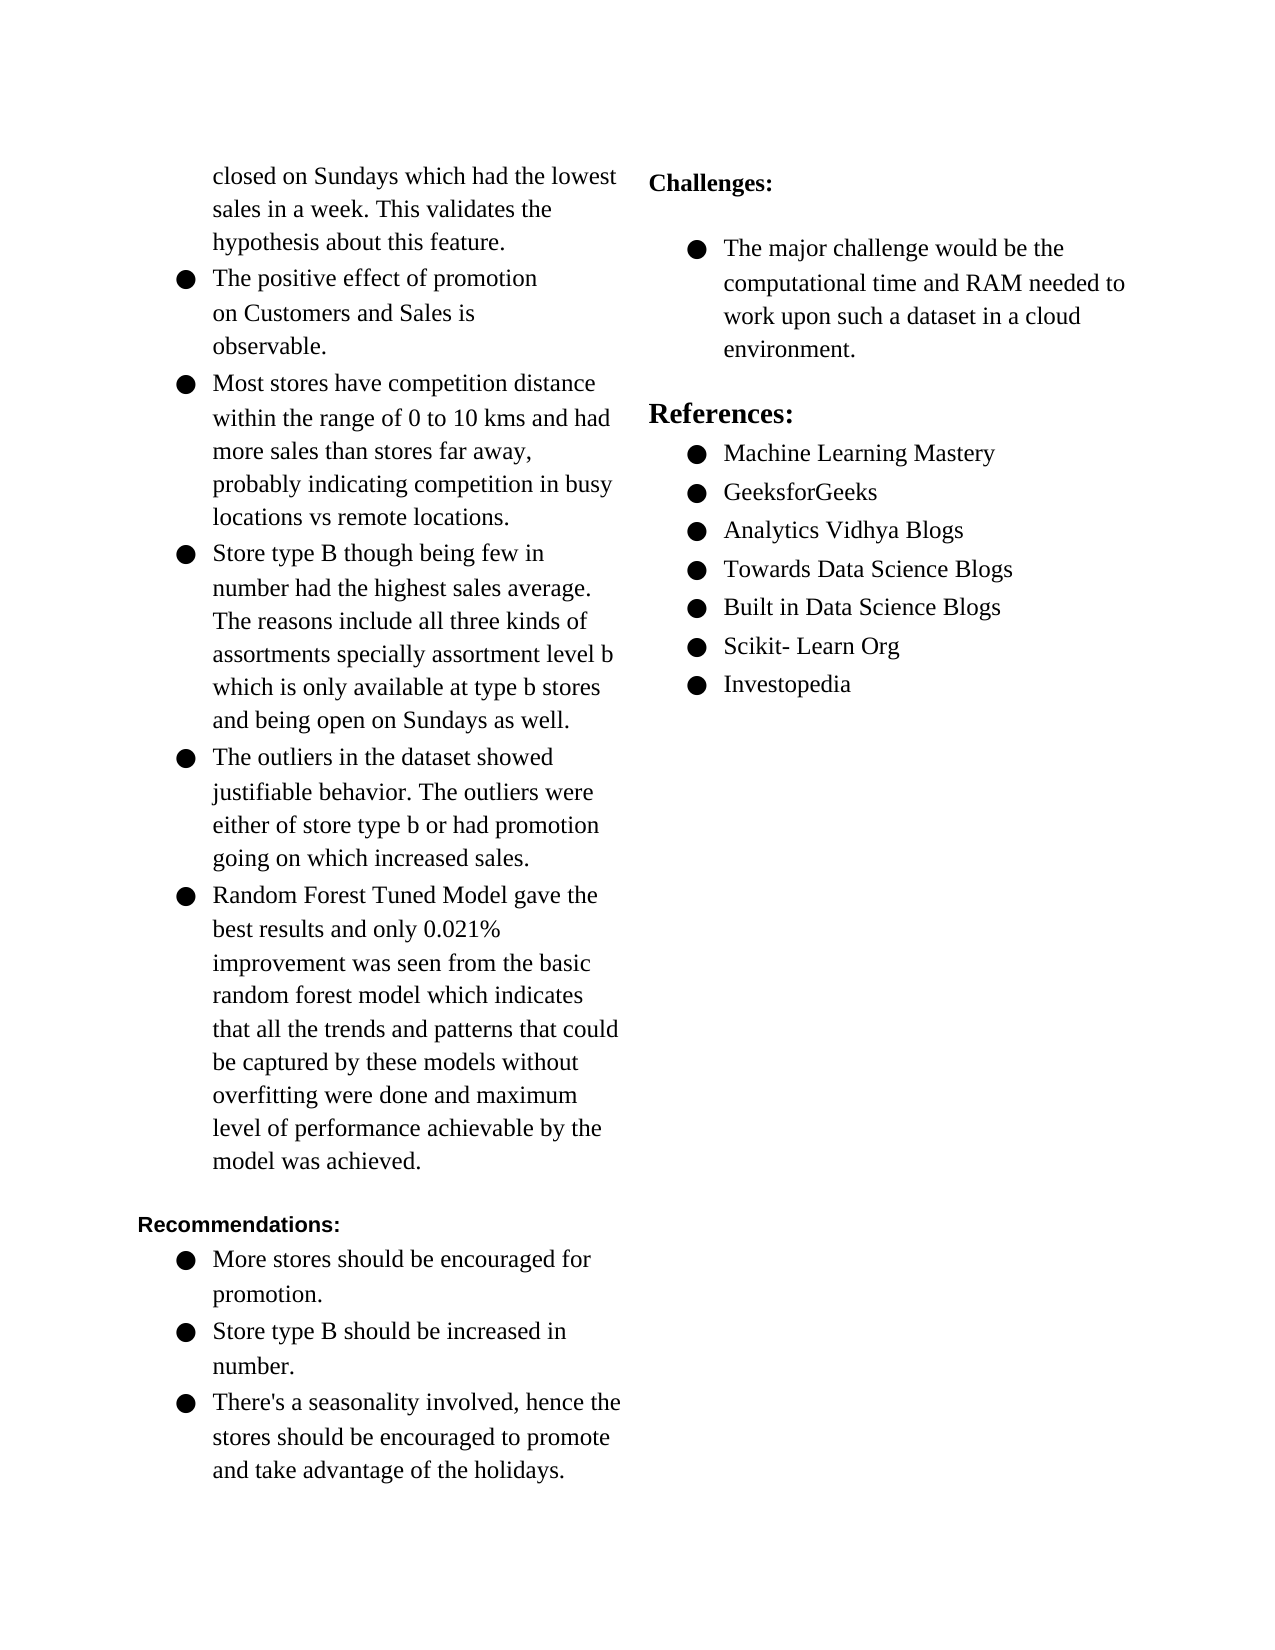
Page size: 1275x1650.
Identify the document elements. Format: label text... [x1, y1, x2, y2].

subtitle References: [648, 396, 1167, 430]
list There's a seasonality involved, hence the stores should be encouraged to promote and take advantage of the holidays. [175, 1384, 621, 1484]
list Most stores have competition distance within the range of 0 to 10 kms and had more sales than stores far away, probably indicating competition in busy locations vs remote locations. [175, 364, 625, 531]
text closed on Sundays which had the lowest sales in a week. This validates the hypothesis about this feature. [212, 161, 619, 256]
list Store type B should be increased in number. [175, 1312, 567, 1379]
list Built in Data Science Blogs [686, 589, 1167, 623]
list Random Forest Tuned Model gave the best results and only 0.021% improvement was seen from the basic random forest model which indicates that all the trends and patterns that could be captured by these models without overfitting were done and maximum level of performance achievable by the model was achieved. [175, 876, 619, 1174]
list The major challenge would be the computational time and RAM needed to work upon such a dataset in a cloud environment. [686, 230, 1126, 363]
list Towards Data Science Blogs [686, 550, 1167, 584]
list Store type B though being few in number had the highest sales average. The reasons include all three kinds of assortments specially assortment level b which is only available at type b stores and being open on Sundays as well. [175, 535, 614, 734]
list More stores should be encouraged for promotion. [175, 1241, 591, 1308]
list Investopedia [686, 666, 1167, 700]
subtitle Challenges: [648, 168, 1167, 196]
list The positive effect of promotion on Customers and Sales is observable. [175, 260, 568, 360]
list Scikit- Learn Org [686, 627, 1167, 661]
text Recommendations: [137, 1212, 625, 1237]
list Analytics Vidhya Blogs [686, 512, 1167, 546]
list GeeksforGeeks [686, 473, 1167, 507]
list The outliers in the dataset showed justifiable behavior. The outliers were either of store type b or had promotion going on which increased sales. [175, 739, 599, 872]
list Machine Learning Mastery [686, 435, 1167, 469]
